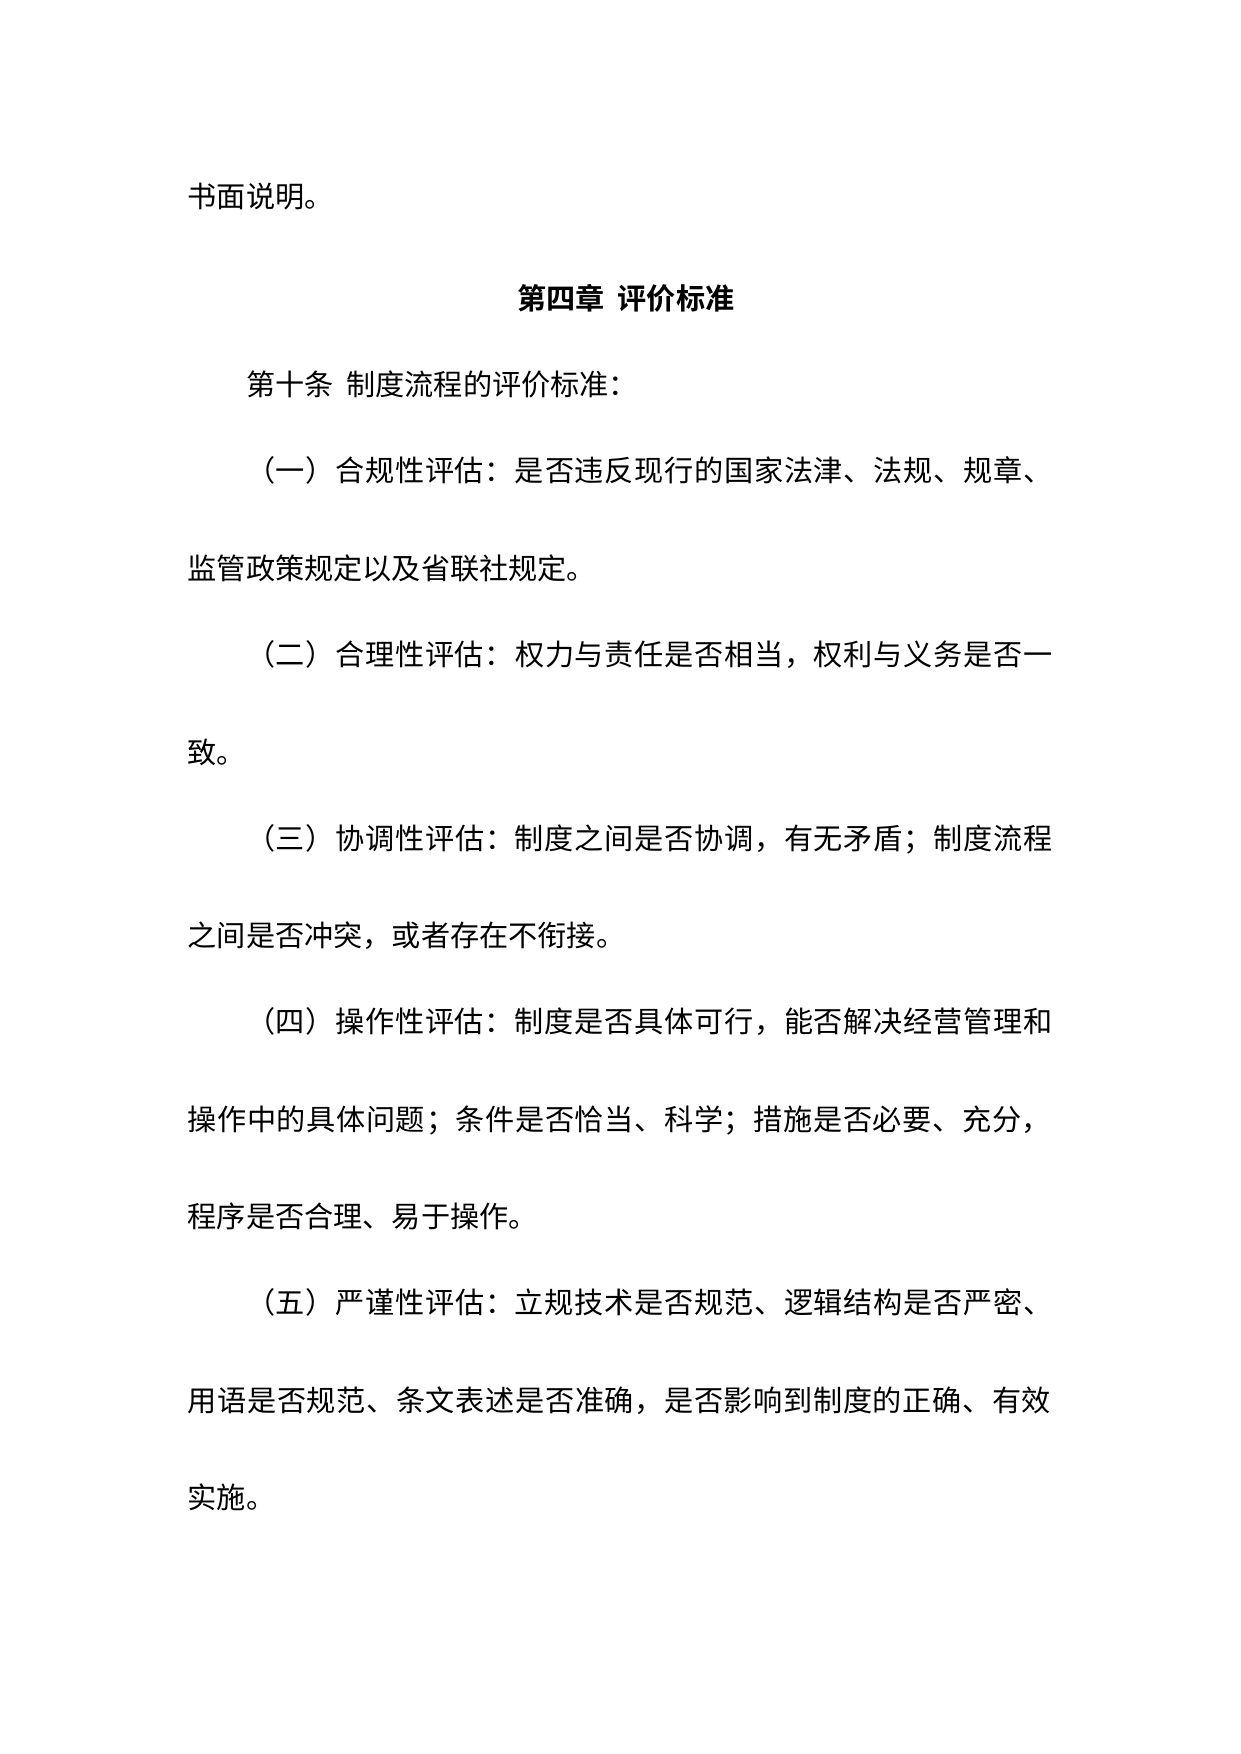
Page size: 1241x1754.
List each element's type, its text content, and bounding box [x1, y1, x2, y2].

text （五）严谨性评估：立规技术是否规范、逻辑结构是否严密、用语是否规范、条文表述是否准确，是否影响到制度的正确、有效实施。 [187, 1269, 1053, 1529]
text 第四章 评价标准 [187, 264, 1053, 329]
text （四）操作性评估：制度是否具体可行，能否解决经营管理和操作中的具体问题；条件是否恰当、科学；措施是否必要、充分，程序是否合理、易于操作。 [187, 988, 1053, 1248]
text （三）协调性评估：制度之间是否协调，有无矛盾；制度流程之间是否冲突，或者存在不衔接。 [187, 804, 1053, 966]
text （一）合规性评估：是否违反现行的国家法津、法规、规章、监管政策规定以及省联社规定。 [187, 437, 1053, 599]
text 第十条 制度流程的评价标准： [187, 351, 1053, 416]
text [187, 162, 1053, 227]
text （二）合理性评估：权力与责任是否相当，权利与义务是否一致。 [187, 620, 1053, 783]
